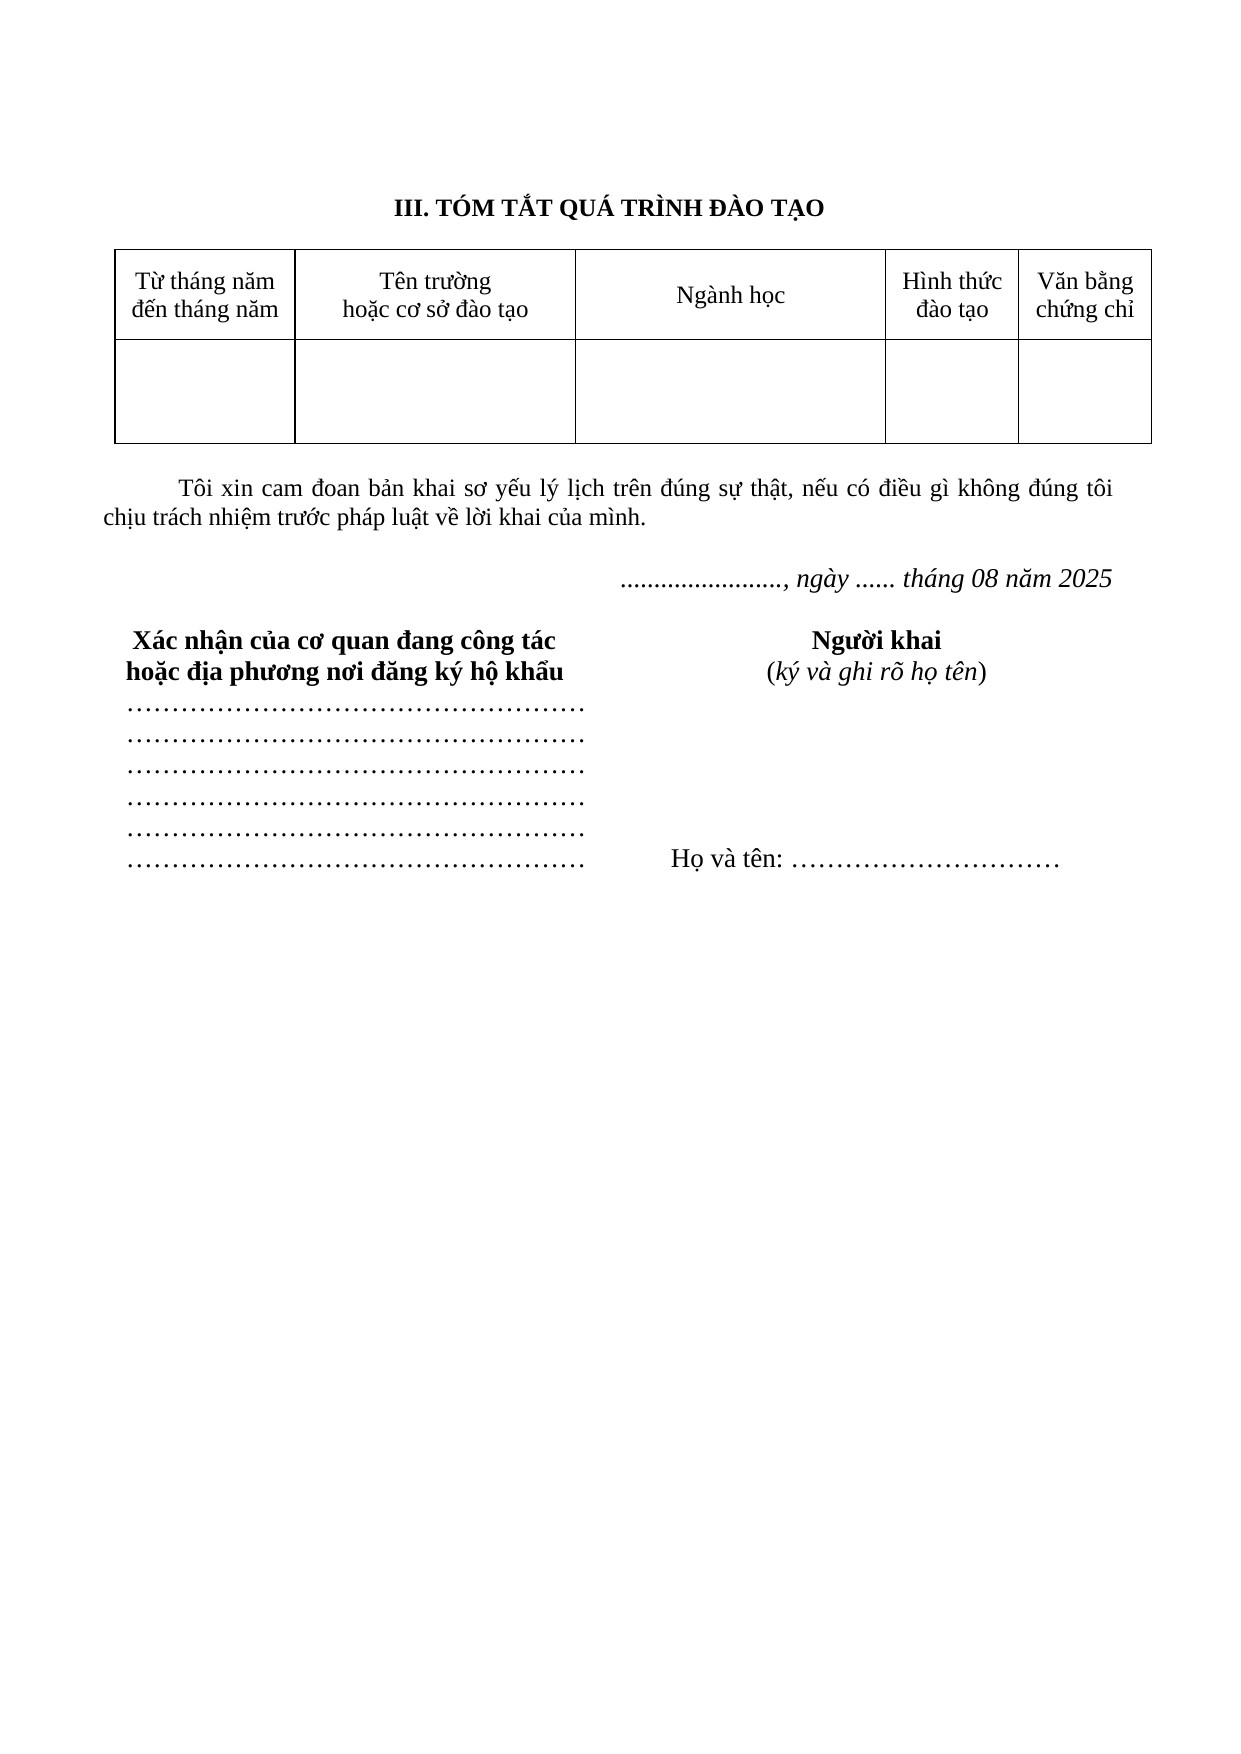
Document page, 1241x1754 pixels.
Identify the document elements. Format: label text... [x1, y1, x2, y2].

table_header Hình thức đào tạo [886, 250, 1018, 339]
table_cell [576, 340, 885, 443]
table_header Tên trường hoặc cơ sở đào tạo [296, 250, 575, 339]
table_header Từ tháng năm đến tháng năm [116, 250, 294, 339]
text III. TÓM TẮT QUÁ TRÌNH ĐÀO TẠO [103, 193, 1116, 222]
table_header Xác nhận của cơ quan đang công tác hoặc địa phương nơi đăng ký hộ khẩu …………………………………………… …………………………………………… …………………………………………… …………………………………………… …………………………………………… …………………………………………… [114, 624, 616, 873]
text Tôi xin cam đoan bản khai sơ yếu lý lịch trên đúng sự thật, nếu có điều gì không đúng tôi chịu trách nhiệm trước pháp luật về lời khai của mình. [103, 473, 1116, 531]
table_header Văn bằng chứng chỉ [1019, 250, 1151, 339]
text ........................, ngày ...... tháng 08 năm 2025 [103, 562, 1116, 593]
table_header Người khai (ký và ghi rõ họ tên) Họ và tên: ………………………… [616, 624, 1116, 873]
table_cell [886, 340, 1018, 443]
table_cell [116, 340, 294, 443]
table_cell [1019, 340, 1151, 443]
table_header Ngành học [576, 250, 885, 339]
table_cell [296, 340, 575, 443]
